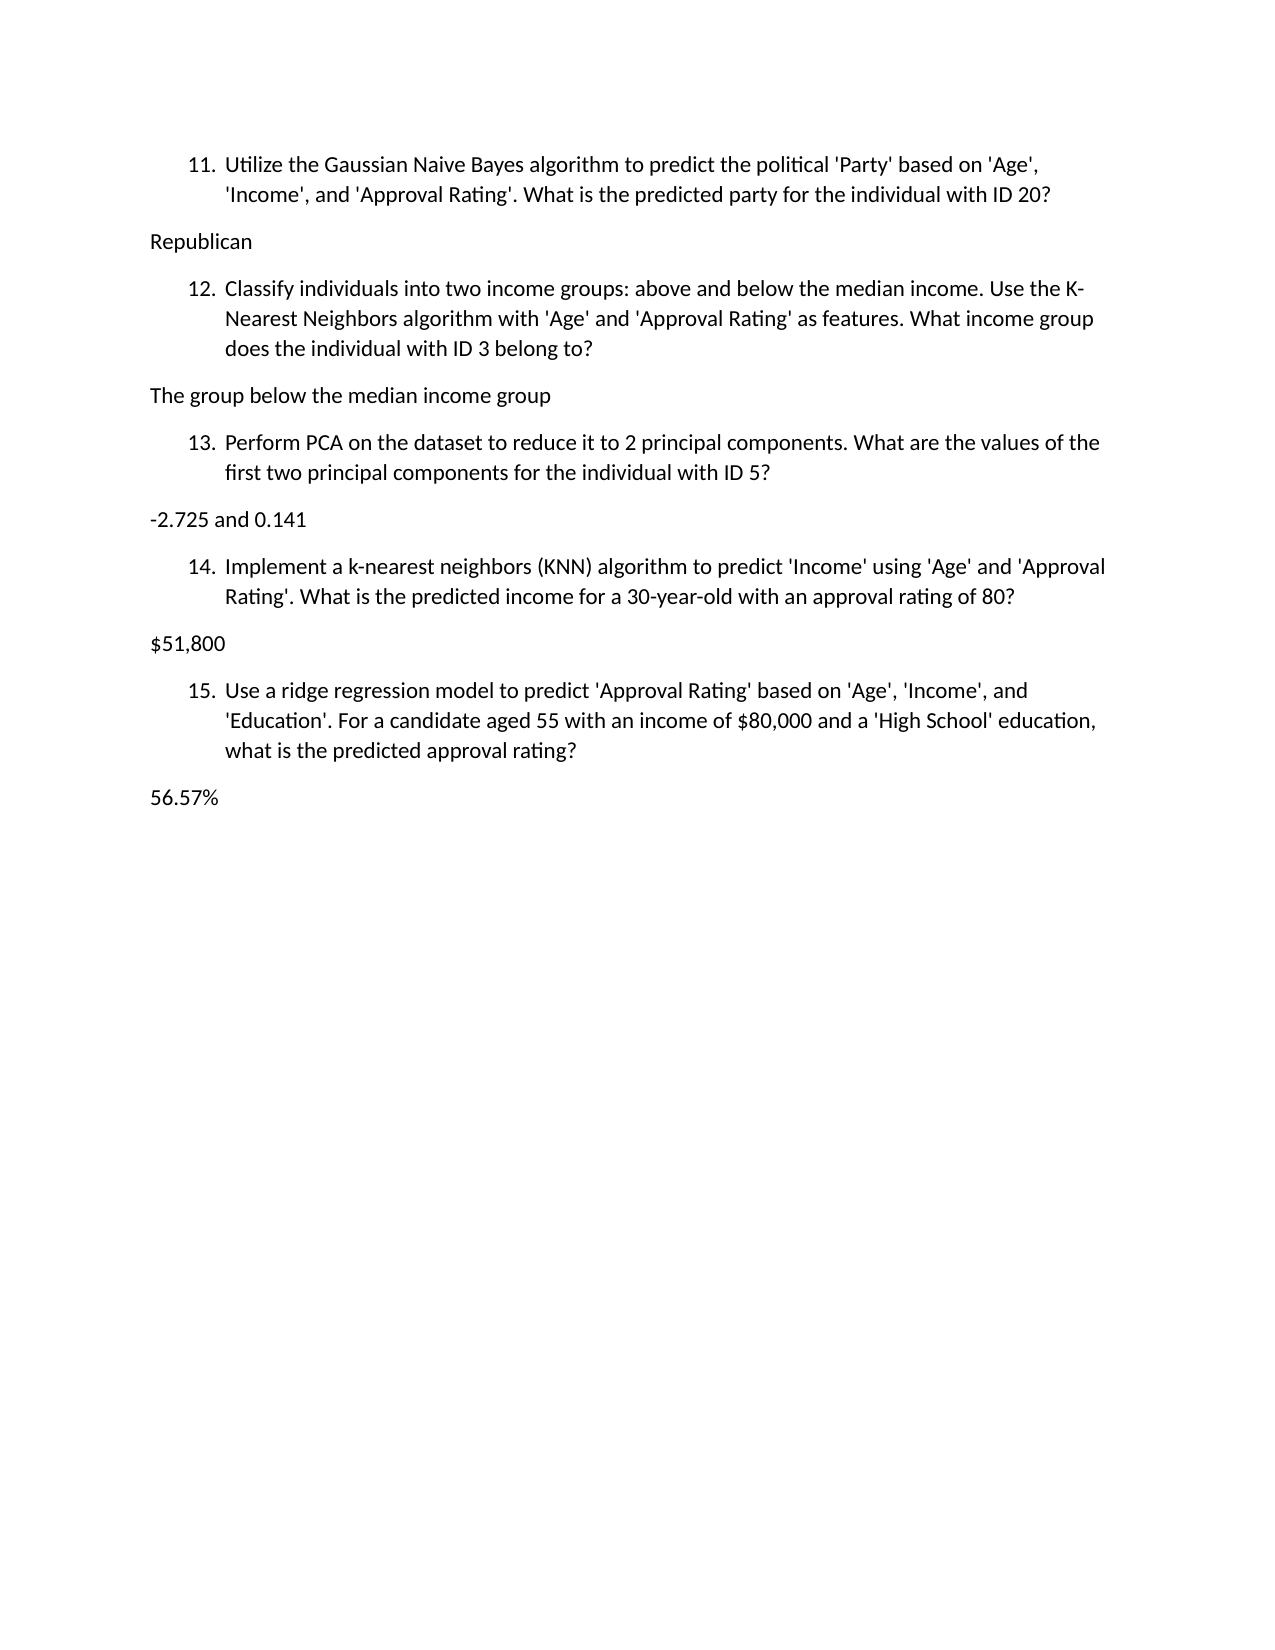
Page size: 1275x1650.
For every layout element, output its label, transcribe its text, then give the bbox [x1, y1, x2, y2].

list Use a ridge regression model to predict 'Approval Rating' based on 'Age', 'Income', and 'Education'. For a candidate aged 55 with an income of $80,000 and a 'High School' education, what is the predicted approval rating? [187, 676, 1125, 764]
list Classify individuals into two income groups: above and below the median income. Use the K-Nearest Neighbors algorithm with 'Age' and 'Approval Rating' as features. What income group does the individual with ID 3 belong to? [187, 274, 1125, 362]
text 56.57% [150, 783, 1125, 811]
list Implement a k-nearest neighbors (KNN) algorithm to predict 'Income' using 'Age' and 'Approval Rating'. What is the predicted income for a 30-year-old with an approval rating of 80? [187, 552, 1125, 610]
list Perform PCA on the dataset to reduce it to 2 principal components. What are the values of the first two principal components for the individual with ID 5? [187, 428, 1125, 486]
text $51,800 [150, 629, 1125, 657]
text The group below the median income group [150, 381, 1125, 409]
text Republican [150, 227, 1125, 255]
text -2.725 and 0.141 [150, 505, 1125, 533]
list Utilize the Gaussian Naive Bayes algorithm to predict the political 'Party' based on 'Age', 'Income', and 'Approval Rating'. What is the predicted party for the individual with ID 20? [187, 150, 1125, 208]
